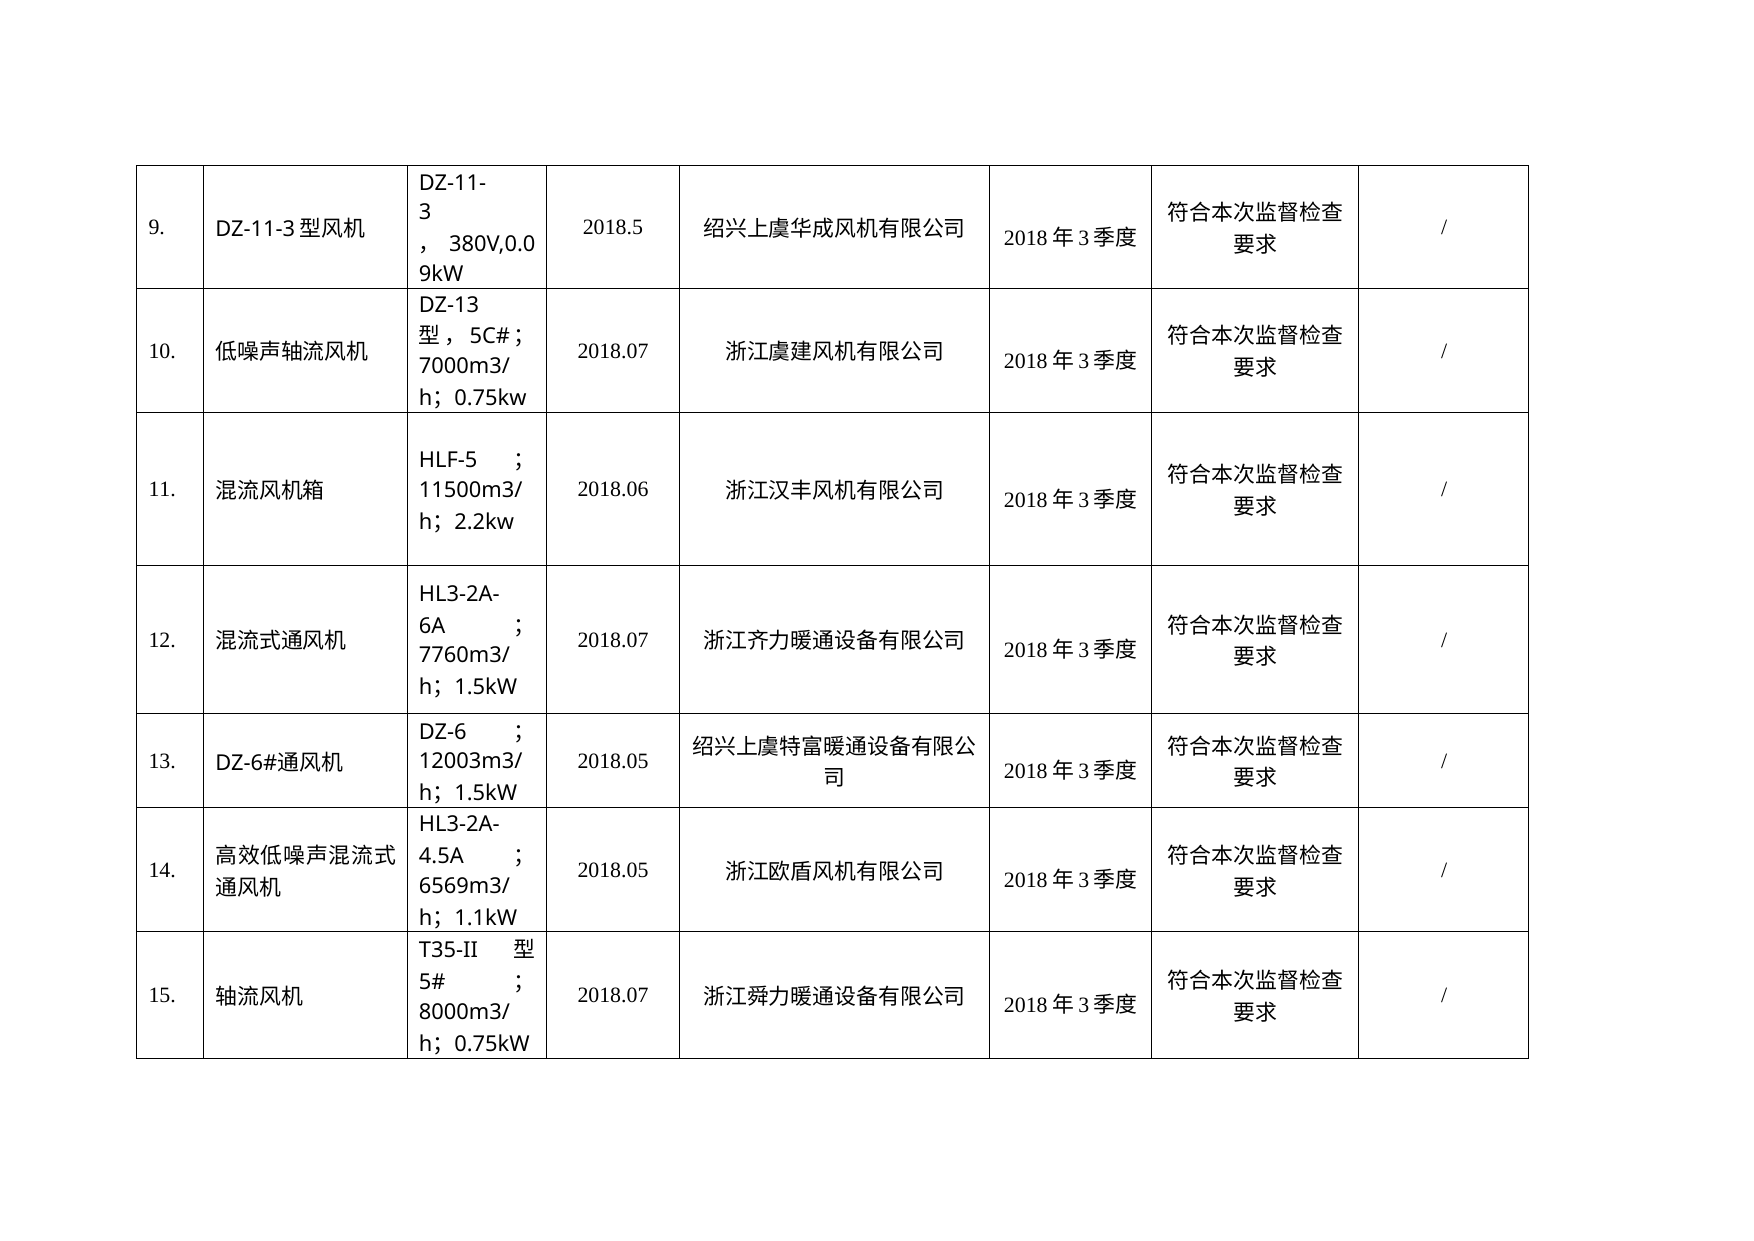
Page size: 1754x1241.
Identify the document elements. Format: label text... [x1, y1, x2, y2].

table_cell 绍兴上虞特富暖通设备有限公司 [680, 714, 989, 807]
table_cell 浙江舜力暖通设备有限公司 [680, 932, 989, 1057]
table_cell [137, 808, 203, 931]
table_cell 2018.07 [547, 289, 679, 412]
table_cell [137, 714, 203, 807]
table_cell 符合本次监督检查要求 [1152, 166, 1358, 288]
table_cell / [1359, 808, 1528, 931]
table_cell 符合本次监督检查要求 [1152, 566, 1358, 713]
table_cell 轴流风机 [204, 932, 407, 1057]
table_cell 2018年3季度 [990, 566, 1151, 713]
table_cell 浙江汉丰风机有限公司 [680, 413, 989, 565]
table_cell 2018.06 [547, 413, 679, 565]
table_cell 2018.5 [547, 166, 679, 288]
table_cell 2018.07 [547, 932, 679, 1057]
table_cell 符合本次监督检查要求 [1152, 714, 1358, 807]
table_cell 低噪声轴流风机 [204, 289, 407, 412]
table_cell [137, 166, 203, 288]
table_cell DZ-6；12003m3/h；1.5kW [408, 714, 546, 807]
table_cell / [1359, 932, 1528, 1057]
table_cell DZ-6#通风机 [204, 714, 407, 807]
table_cell 浙江欧盾风机有限公司 [680, 808, 989, 931]
table_cell 2018年3季度 [990, 808, 1151, 931]
table_cell / [1359, 413, 1528, 565]
table_cell / [1359, 566, 1528, 713]
table_cell [137, 566, 203, 713]
table_cell 2018年3季度 [990, 714, 1151, 807]
table_cell HL3-2A-4.5A；6569m3/h；1.1kW [408, 808, 546, 931]
table_cell / [1359, 714, 1528, 807]
table_cell HLF-5；11500m3/h；2.2kw [408, 413, 546, 565]
table_cell 绍兴上虞华成风机有限公司 [680, 166, 989, 288]
table_cell 符合本次监督检查要求 [1152, 932, 1358, 1057]
table_cell [137, 413, 203, 565]
table_cell 高效低噪声混流式通风机 [204, 808, 407, 931]
table_cell 浙江齐力暖通设备有限公司 [680, 566, 989, 713]
table_cell T35-II型5#；8000m3/h；0.75kW [408, 932, 546, 1057]
table_cell 混流式通风机 [204, 566, 407, 713]
table_cell 2018.05 [547, 808, 679, 931]
table_cell 2018年3季度 [990, 289, 1151, 412]
table_cell / [1359, 166, 1528, 288]
table_cell 2018年3季度 [990, 413, 1151, 565]
table_cell [137, 289, 203, 412]
table_cell DZ-11-3，380V,0.09kW [408, 166, 546, 288]
table_cell / [1359, 289, 1528, 412]
table_cell 混流风机箱 [204, 413, 407, 565]
table_cell 2018.07 [547, 566, 679, 713]
table_cell 2018年3季度 [990, 166, 1151, 288]
table_cell 浙江虞建风机有限公司 [680, 289, 989, 412]
table_cell DZ-13型，5C#；7000m3/h；0.75kw [408, 289, 546, 412]
table_cell 符合本次监督检查要求 [1152, 413, 1358, 565]
table_cell 符合本次监督检查要求 [1152, 289, 1358, 412]
table_cell DZ-11-3型风机 [204, 166, 407, 288]
table_cell HL3-2A-6A；7760m3/h；1.5kW [408, 566, 546, 713]
table_cell 2018年3季度 [990, 932, 1151, 1057]
table_cell [137, 932, 203, 1057]
table_cell 符合本次监督检查要求 [1152, 808, 1358, 931]
table_cell 2018.05 [547, 714, 679, 807]
